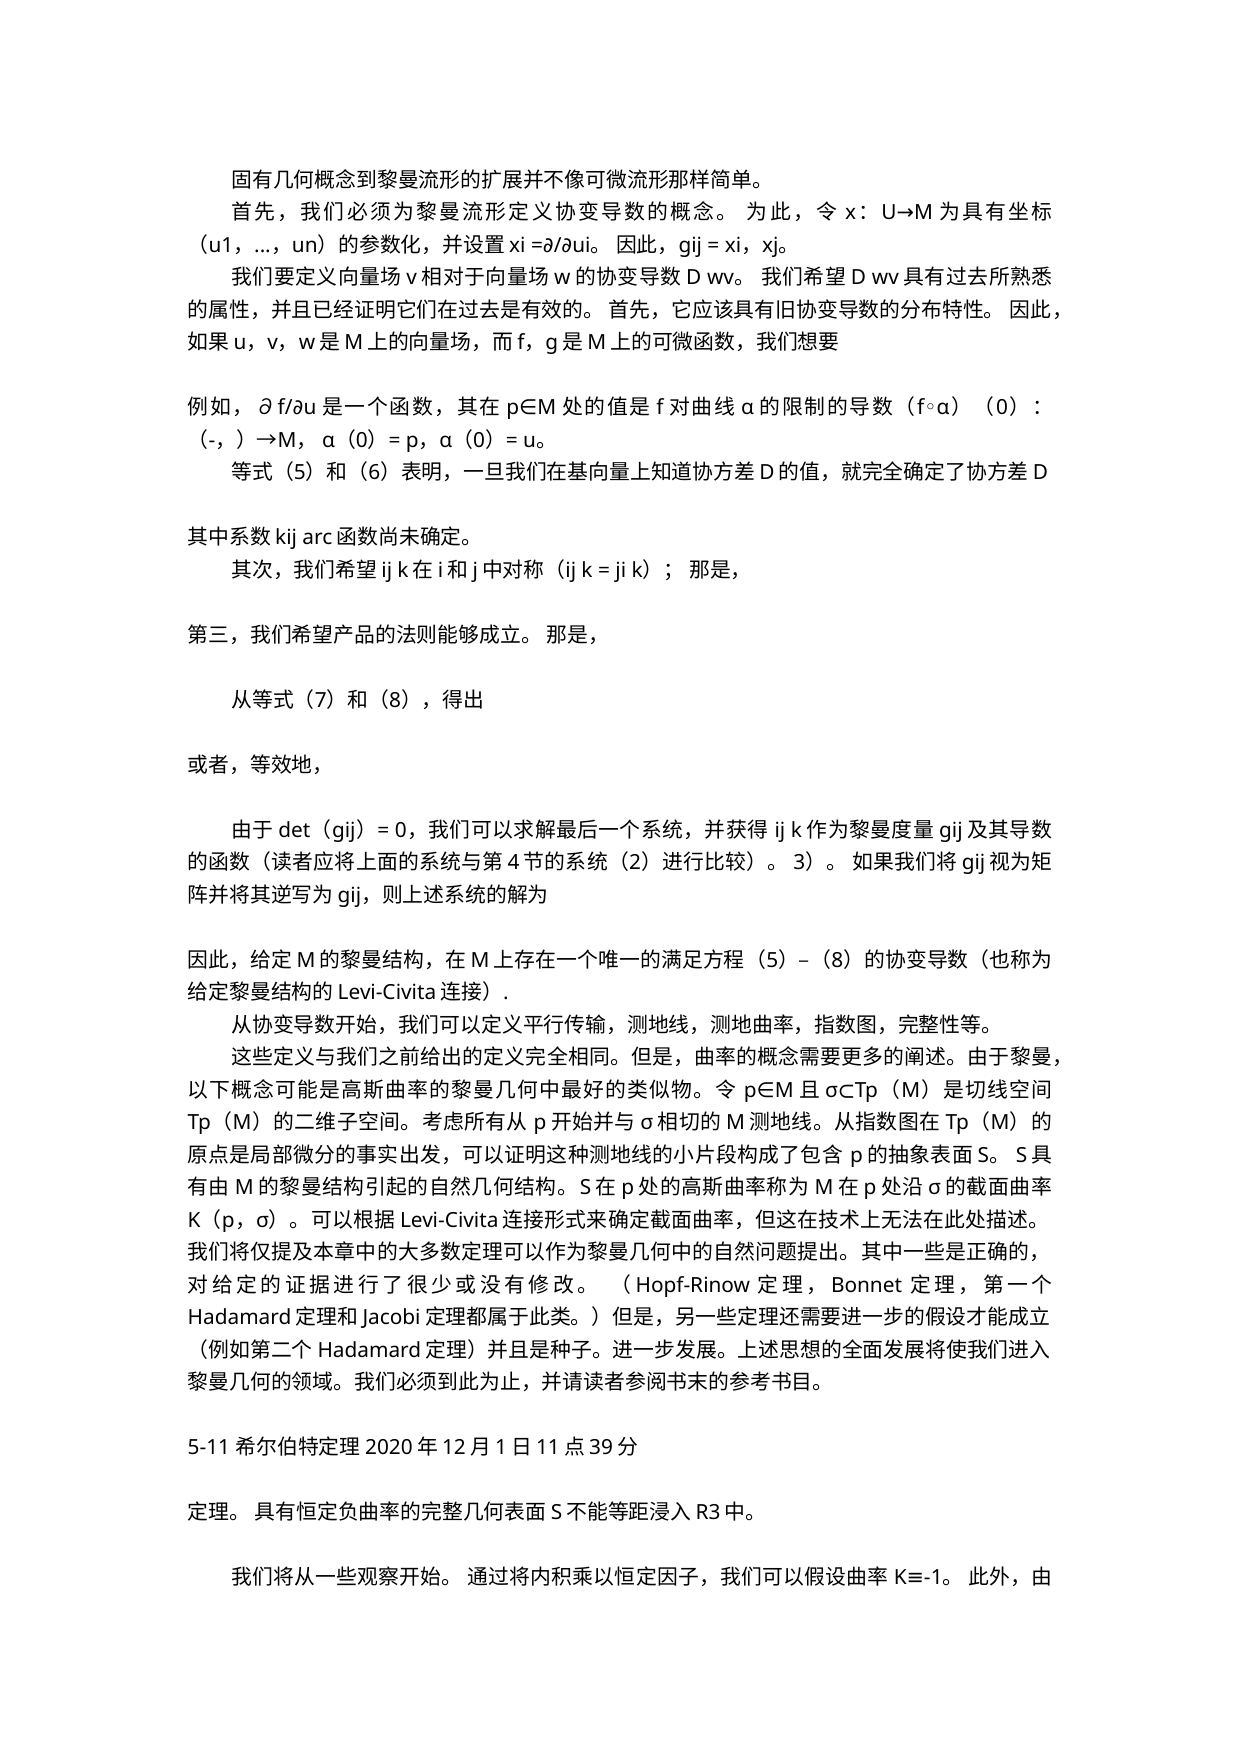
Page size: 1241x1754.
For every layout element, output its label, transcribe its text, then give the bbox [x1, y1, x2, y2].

text 定理。 具有恒定负曲率的完整几何表面S不能等距浸入R3中。 [187, 1494, 1053, 1527]
text 第三，我们希望产品的法则能够成立。 那是， [187, 617, 1053, 649]
text 其次，我们希望ij k在i和j中对称（ij k = ji k）； 那是， [187, 552, 1053, 584]
text 因此，给定M的黎曼结构，在M上存在一个唯一的满足方程（5）–（8）的协变导数（也称为给定黎曼结构的Levi-Civita连接）. [187, 942, 1053, 1007]
text 由于det（gij）= 0，我们可以求解最后一个系统，并获得ij k作为黎曼度量gij及其导数的函数（读者应将上面的系统与第4节的系统（2）进行比较）。 3）。 如果我们将gij视为矩阵并将其逆写为gij，则上述系统的解为 [187, 812, 1053, 909]
text 这些定义与我们之前给出的定义完全相同。但是，曲率的概念需要更多的阐述。由于黎曼，以下概念可能是高斯曲率的黎曼几何中最好的类似物。令p∈M且σ⊂Tp（M）是切线空间Tp（M）的二维子空间。考虑所有从p开始并与σ相切的M测地线。从指数图在Tp（M）的原点是局部微分的事实出发，可以证明这种测地线的小片段构成了包含p的抽象表面S。 S具有由M的黎曼结构引起的自然几何结构。S在p处的高斯曲率称为M在p处沿σ的截面曲率K（p，σ）。可以根据Levi-Civita连接形式来确定截面曲率，但这在技术上无法在此处描述。我们将仅提及本章中的大多数定理可以作为黎曼几何中的自然问题提出。其中一些是正确的，对给定的证据进行了很少或没有修改。 （Hopf-Rinow定理，Bonnet定理，第一个Hadamard定理和Jacobi定理都属于此类。）但是，另一些定理还需要进一步的假设才能成立（例如第二个Hadamard定理）并且是种子。进一步发展。上述思想的全面发展将使我们进入黎曼几何的领域。我们必须到此为止，并请读者参阅书末的参考书目。 [187, 1039, 1053, 1397]
text 或者，等效地， [187, 747, 1053, 779]
text 从协变导数开始，我们可以定义平行传输，测地线，测地曲率，指数图，完整性等。 [187, 1007, 1053, 1039]
text 从等式（7）和（8），得出 [187, 682, 1053, 714]
text 等式（5）和（6）表明，一旦我们在基向量上知道协方差D的值，就完全确定了协方差D [187, 454, 1053, 487]
text 我们要定义向量场v相对于向量场w的协变导数D wv。 我们希望D wv具有过去所熟悉的属性，并且已经证明它们在过去是有效的。 首先，它应该具有旧协变导数的分布特性。 因此，如果u，v，w是M上的向量场，而f，g是M上的可微函数，我们想要 [187, 259, 1053, 357]
text 例如，∂f/∂u是一个函数，其在p∈M处的值是f对曲线α的限制的导数（f◦α）（0）：（-，）→M， α（0）= p，α（0）= u。 [187, 389, 1053, 454]
text 其中系数kij arc函数尚未确定。 [187, 519, 1053, 552]
text 5-11 希尔伯特定理 2020年12月1日11点39分 [187, 1429, 1053, 1462]
text 固有几何概念到黎曼流形的扩展并不像可微流形那样简单。 [187, 162, 1053, 194]
text 首先，我们必须为黎曼流形定义协变导数的概念。 为此，令x：U→M为具有坐标（u1，...，un）的参数化，并设置xi =∂/∂ui。 因此，gij = xi，xj。 [187, 194, 1053, 259]
